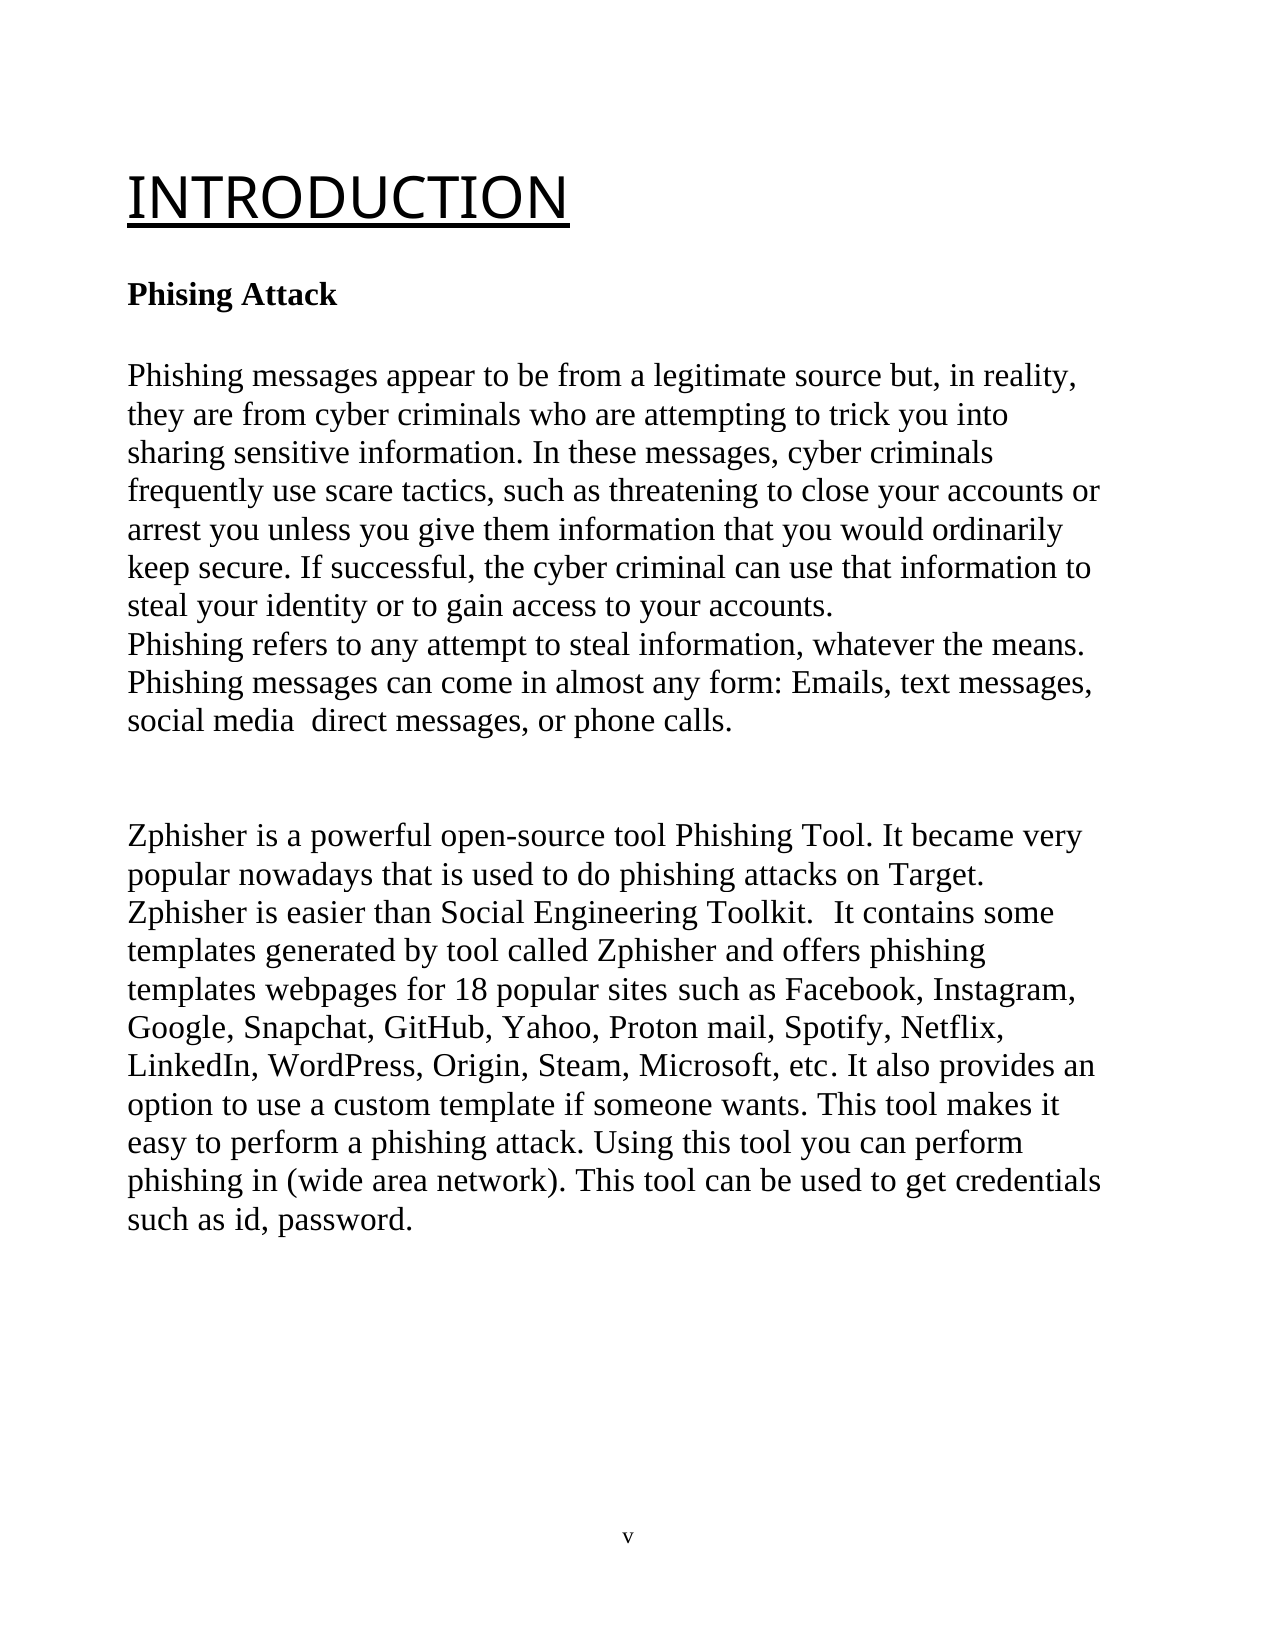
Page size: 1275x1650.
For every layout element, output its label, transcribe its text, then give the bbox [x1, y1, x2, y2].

text Phishing messages appear to be from a legitimate source but, in reality, they are from cyber criminals who are attempting to trick you into sharing sensitive information. In these messages, cyber criminals frequently use scare tactics, such as threatening to close your accounts or arrest you unless you give them information that you would ordinarily keep secure. If successful, the cyber criminal can use that information to steal your identity or to gain access to your accounts. [834, 356, 1113, 624]
text Phising Attack [127, 274, 1113, 312]
text Phishing refers to any attempt to steal information, whatever the means. Phishing messages can come in almost any form: Emails, text messages, social media direct messages, or phone calls. [733, 624, 1113, 739]
text INTRODUCTION [127, 156, 1113, 236]
text Zphisher is a powerful open-source tool Phishing Tool. It became very popular nowadays that is used to do phishing attacks on Target. Zphisher is easier than Social Engineering Toolkit. It contains some templates generated by tool called Zphisher and offers phishing templates webpages for 18 popular sites such as Facebook, Instagram, Google, Snapchat, GitHub, Yahoo, Proton mail, Spotify, Netflix, LinkedIn, WordPress, Origin, Steam, Microsoft, etc. It also provides an option to use a custom template if someone wants. This tool makes it easy to perform a phishing attack. Using this tool you can perform phishing in (wide area network). This tool can be used to get credentials such as id, password. [414, 816, 1113, 1237]
